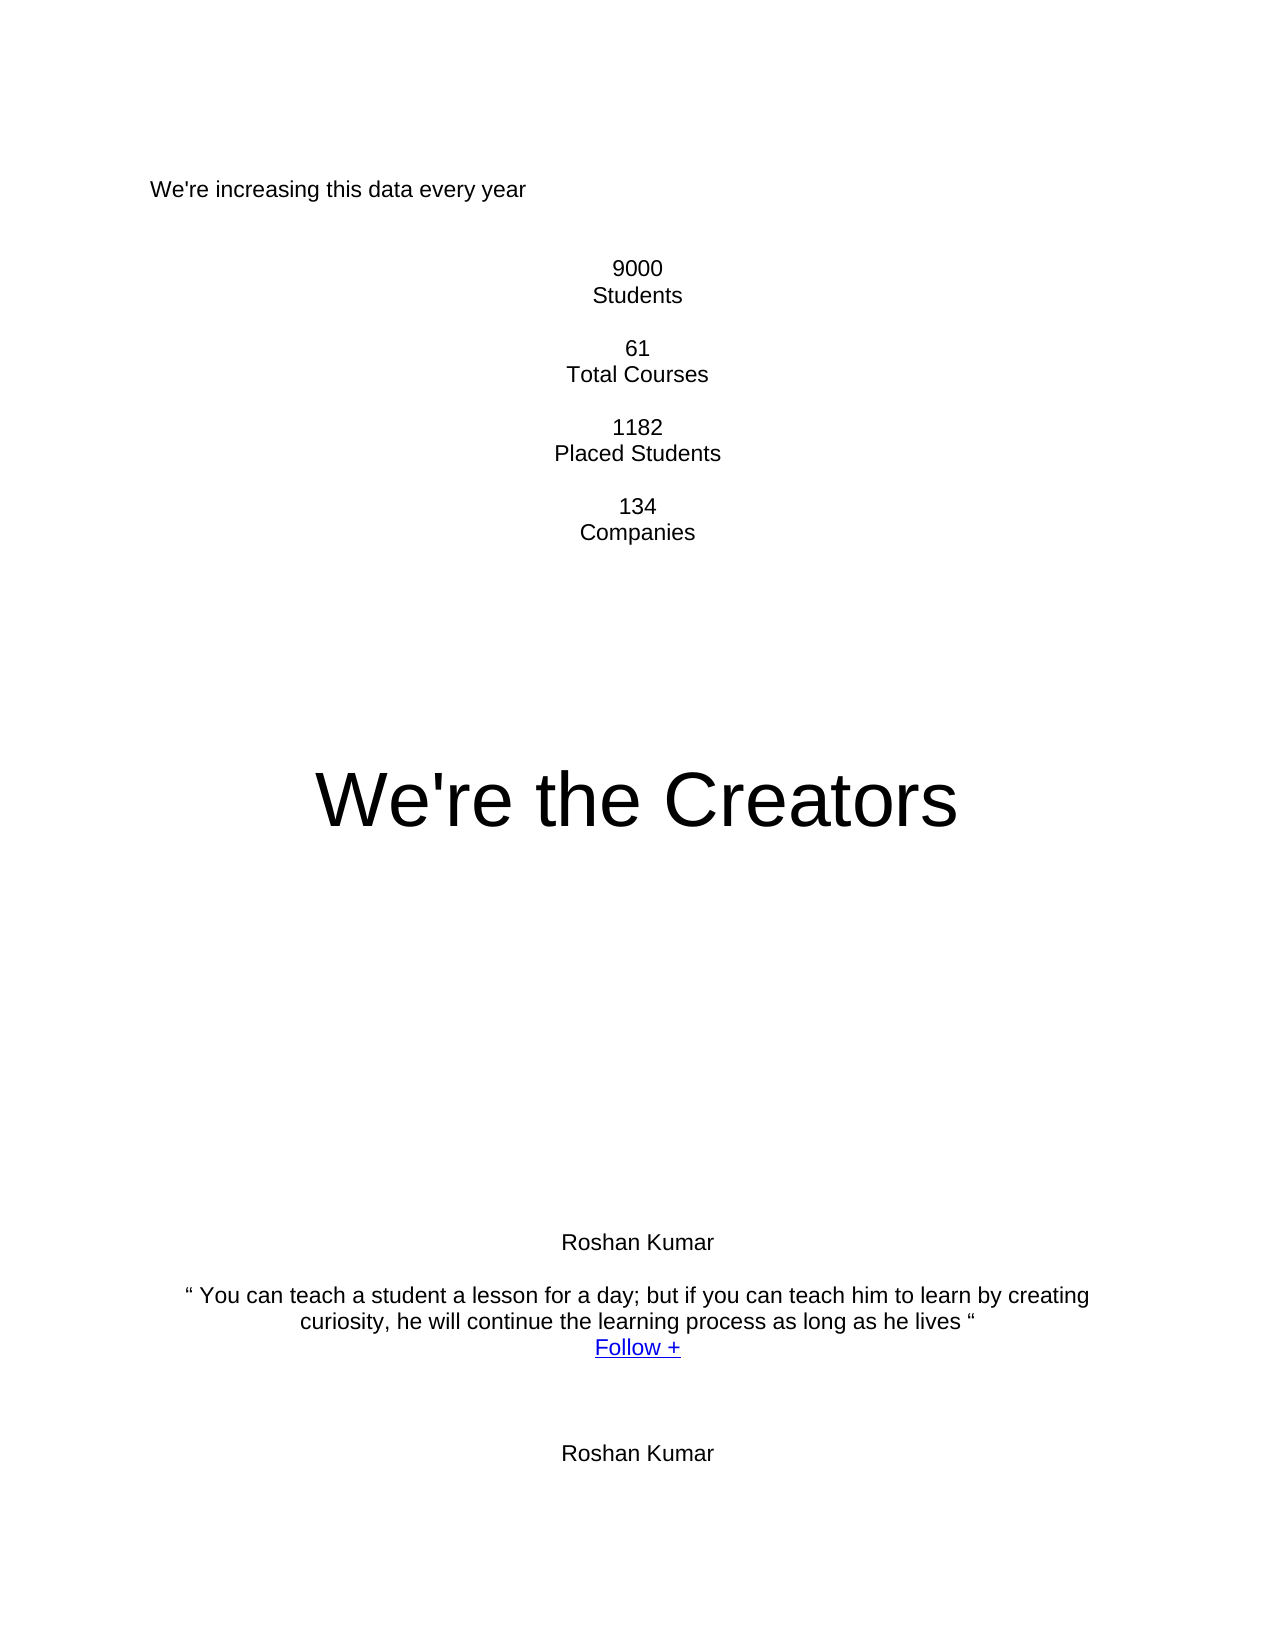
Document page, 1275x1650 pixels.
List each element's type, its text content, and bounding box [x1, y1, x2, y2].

text “ You can teach a student a lesson for a day; but if you can teach him to learn by creating curiosity, he will continue the learning process as long as he lives “ [150, 1282, 1125, 1334]
text 134 [150, 493, 1125, 519]
text Roshan Kumar [150, 1229, 1125, 1255]
text 1182 [150, 413, 1125, 440]
text Follow + [150, 1334, 1125, 1361]
text Roshan Kumar [150, 1440, 1125, 1466]
text Placed Students [150, 440, 1125, 466]
text Students [150, 282, 1125, 308]
text Total Courses [150, 361, 1125, 387]
text Companies [150, 519, 1125, 545]
text We're increasing this data every year [150, 176, 1125, 203]
text We're the Creators [150, 754, 1125, 843]
text 61 [150, 334, 1125, 361]
text 9000 [150, 255, 1125, 282]
